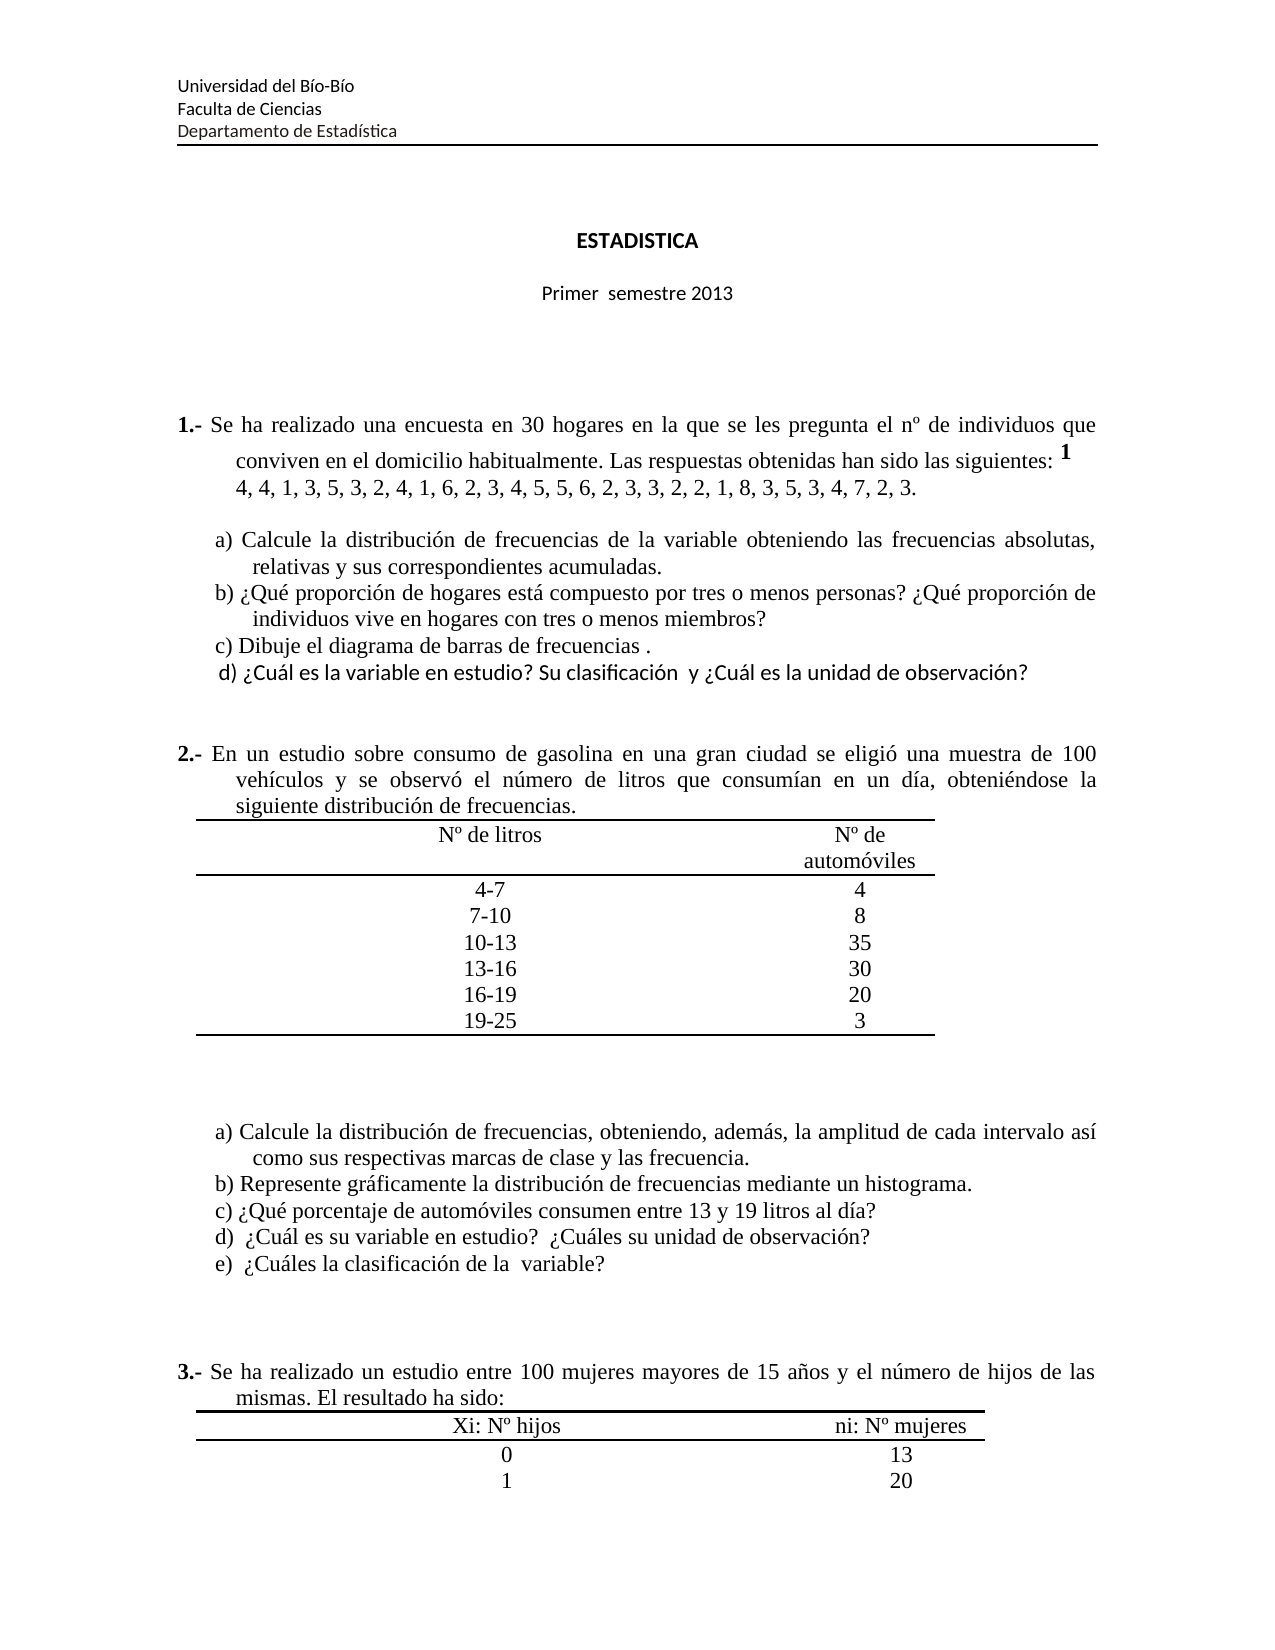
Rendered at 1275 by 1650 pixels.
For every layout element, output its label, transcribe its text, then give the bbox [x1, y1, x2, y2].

table_cell 4-7 7-10 10-13 13-16 16-19 19-25 [196, 876, 784, 1034]
text b) ¿Qué proporción de hogares está compuesto por tres o menos personas? ¿Qué proporción de individuos vive en hogares con tres o menos miembros? [215, 579, 1098, 632]
table_header Nº de litros [196, 821, 784, 874]
text d) ¿Cuál es su variable en estudio? ¿Cuáles su unidad de observación? [215, 1223, 1098, 1249]
table_cell 4 8 35 30 20 3 [784, 876, 935, 1034]
text a) Calcule la distribución de frecuencias, obteniendo, además, la amplitud de cada intervalo así como sus respectivas marcas de clase y las frecuencia. [215, 1118, 1098, 1171]
text a) Calcule la distribución de frecuencias de la variable obteniendo las frecuencias absolutas, relativas y sus correspondientes acumuladas. [215, 526, 1098, 579]
text d) ¿Cuál es la variable en estudio? Su clasificación y ¿Cuál es la unidad de observación? [177, 658, 1098, 686]
text 3.- Se ha realizado un estudio entre 100 mujeres mayores de 15 años y el número de hijos de las mismas. El resultado ha sido: [177, 1358, 1098, 1410]
table_cell 13 [817, 1441, 985, 1467]
text e) ¿Cuáles la clasificación de la variable? [215, 1249, 1098, 1276]
text c) Dibuje el diagrama de barras de frecuencias . [215, 632, 1098, 658]
text 1.- Se ha realizado una encuesta en 30 hogares en la que se les pregunta el nº de individuos que conviven en el domicilio habitualmente. Las respuestas obtenidas han sido las siguientes: 1 [177, 411, 1098, 474]
text Primer semestre 2013 [177, 280, 1098, 305]
text b) Represente gráficamente la distribución de frecuencias mediante un histograma. [215, 1171, 1098, 1197]
text ESTADISTICA [177, 227, 1098, 255]
table_cell 0 [196, 1441, 817, 1467]
text c) ¿Qué porcentaje de automóviles consumen entre 13 y 19 litros al día? [215, 1197, 1098, 1223]
table_cell 1 [196, 1467, 817, 1494]
table_cell 20 [817, 1467, 985, 1494]
table_header ni: Nº mujeres [817, 1413, 985, 1439]
text 4, 4, 1, 3, 5, 3, 2, 4, 1, 6, 2, 3, 4, 5, 5, 6, 2, 3, 3, 2, 2, 1, 8, 3, 5, 3, 4, 7, 2, 3. [177, 474, 1098, 500]
text 2.- En un estudio sobre consumo de gasolina en una gran ciudad se eligió una muestra de 100 vehículos y se observó el número de litros que consumían en un día, obteniéndose la siguiente distribución de frecuencias. [177, 740, 1098, 819]
table_header Nº de automóviles [784, 821, 935, 874]
table_header Xi: Nº hijos [196, 1413, 817, 1439]
